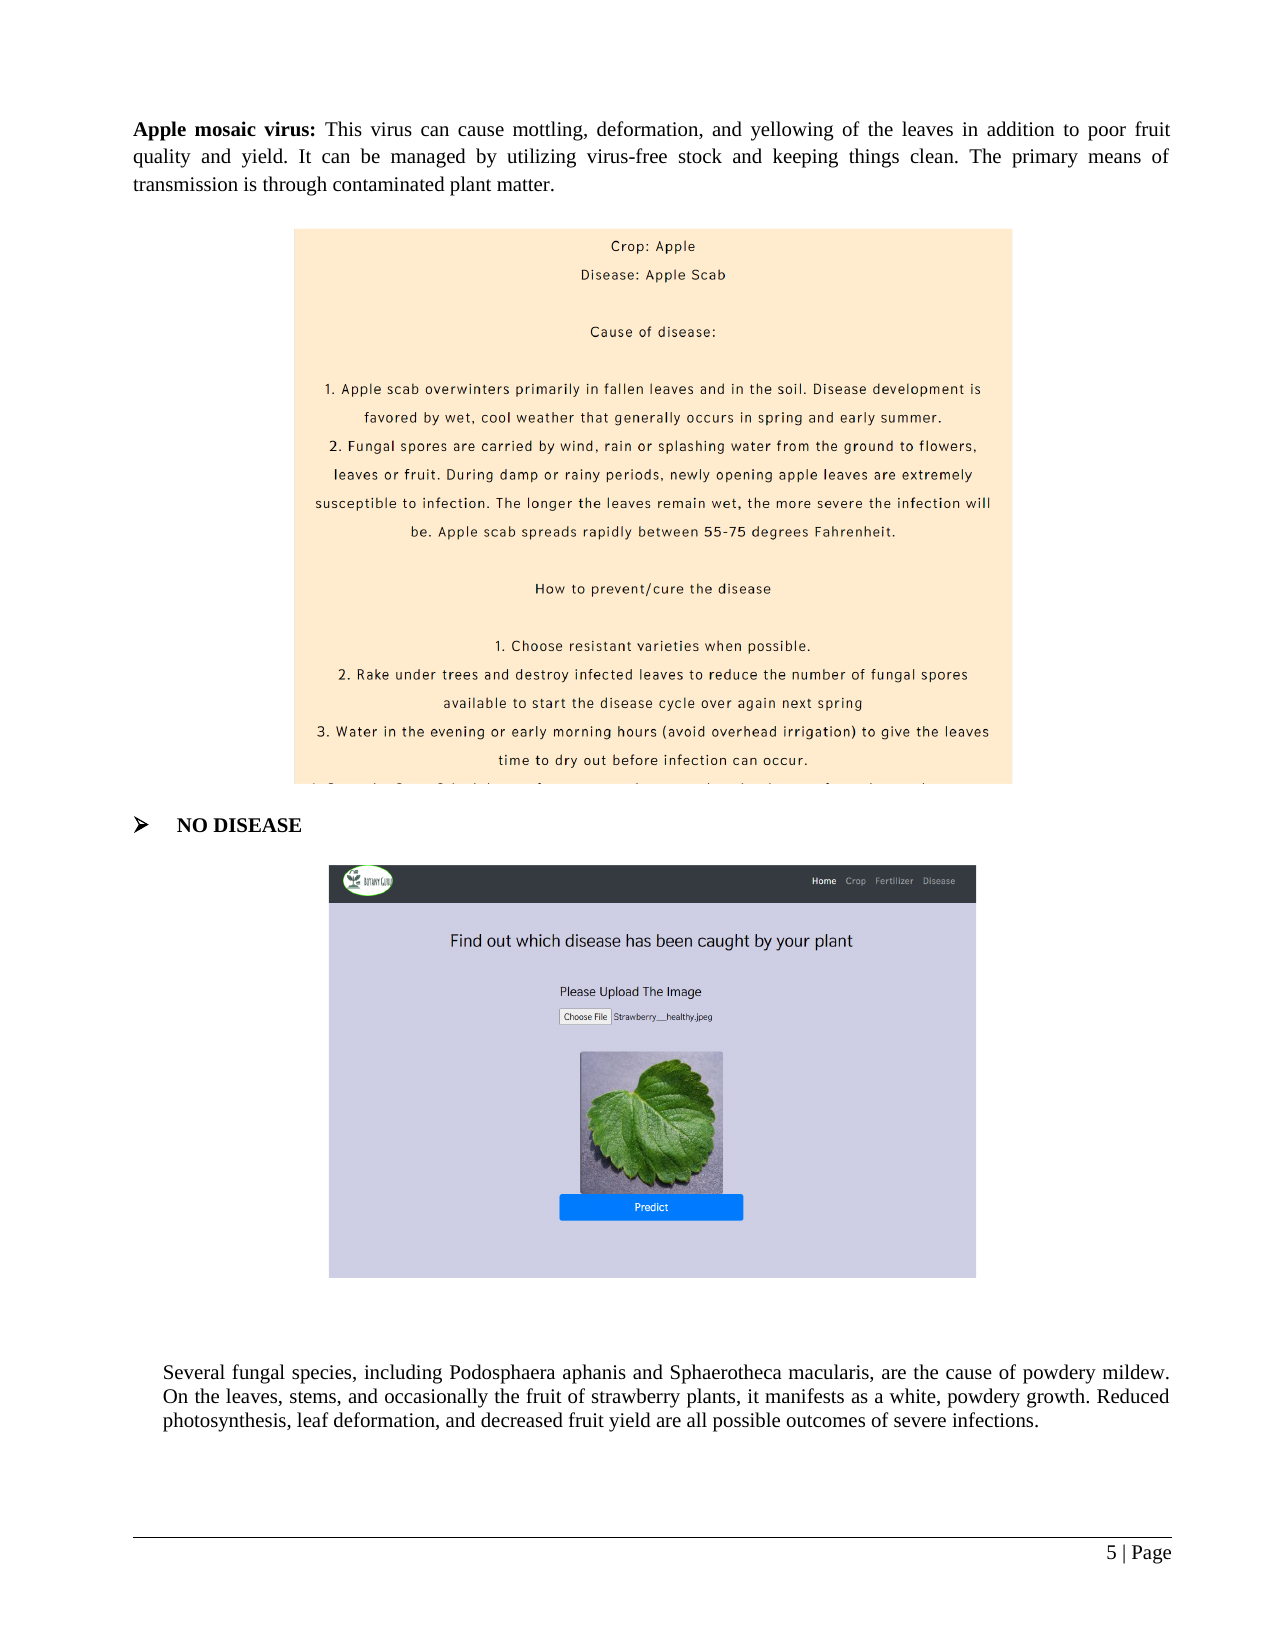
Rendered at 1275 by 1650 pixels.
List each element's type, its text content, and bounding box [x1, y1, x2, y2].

picture [328, 865, 977, 1278]
text Apple mosaic virus: This virus can cause mottling, deformation, and yellowing of the leaves in addition to poor fruit quality and yield. It can be managed by utilizing virus-free stock and keeping things clean. The primary means of transmission is through contaminated plant matter. [133, 117, 1172, 196]
text Several fungal species, including Podosphaera aphanis and Sphaerotheca macularis, are the cause of powdery mildew. On the leaves, stems, and occasionally the fruit of strawberry plants, it manifests as a white, powdery growth. Reduced photosynthesis, leaf deformation, and decreased fruit yield are all possible outcomes of severe infections. [163, 1359, 1172, 1432]
picture [292, 228, 1013, 784]
list NO DISEASE [133, 813, 1172, 837]
